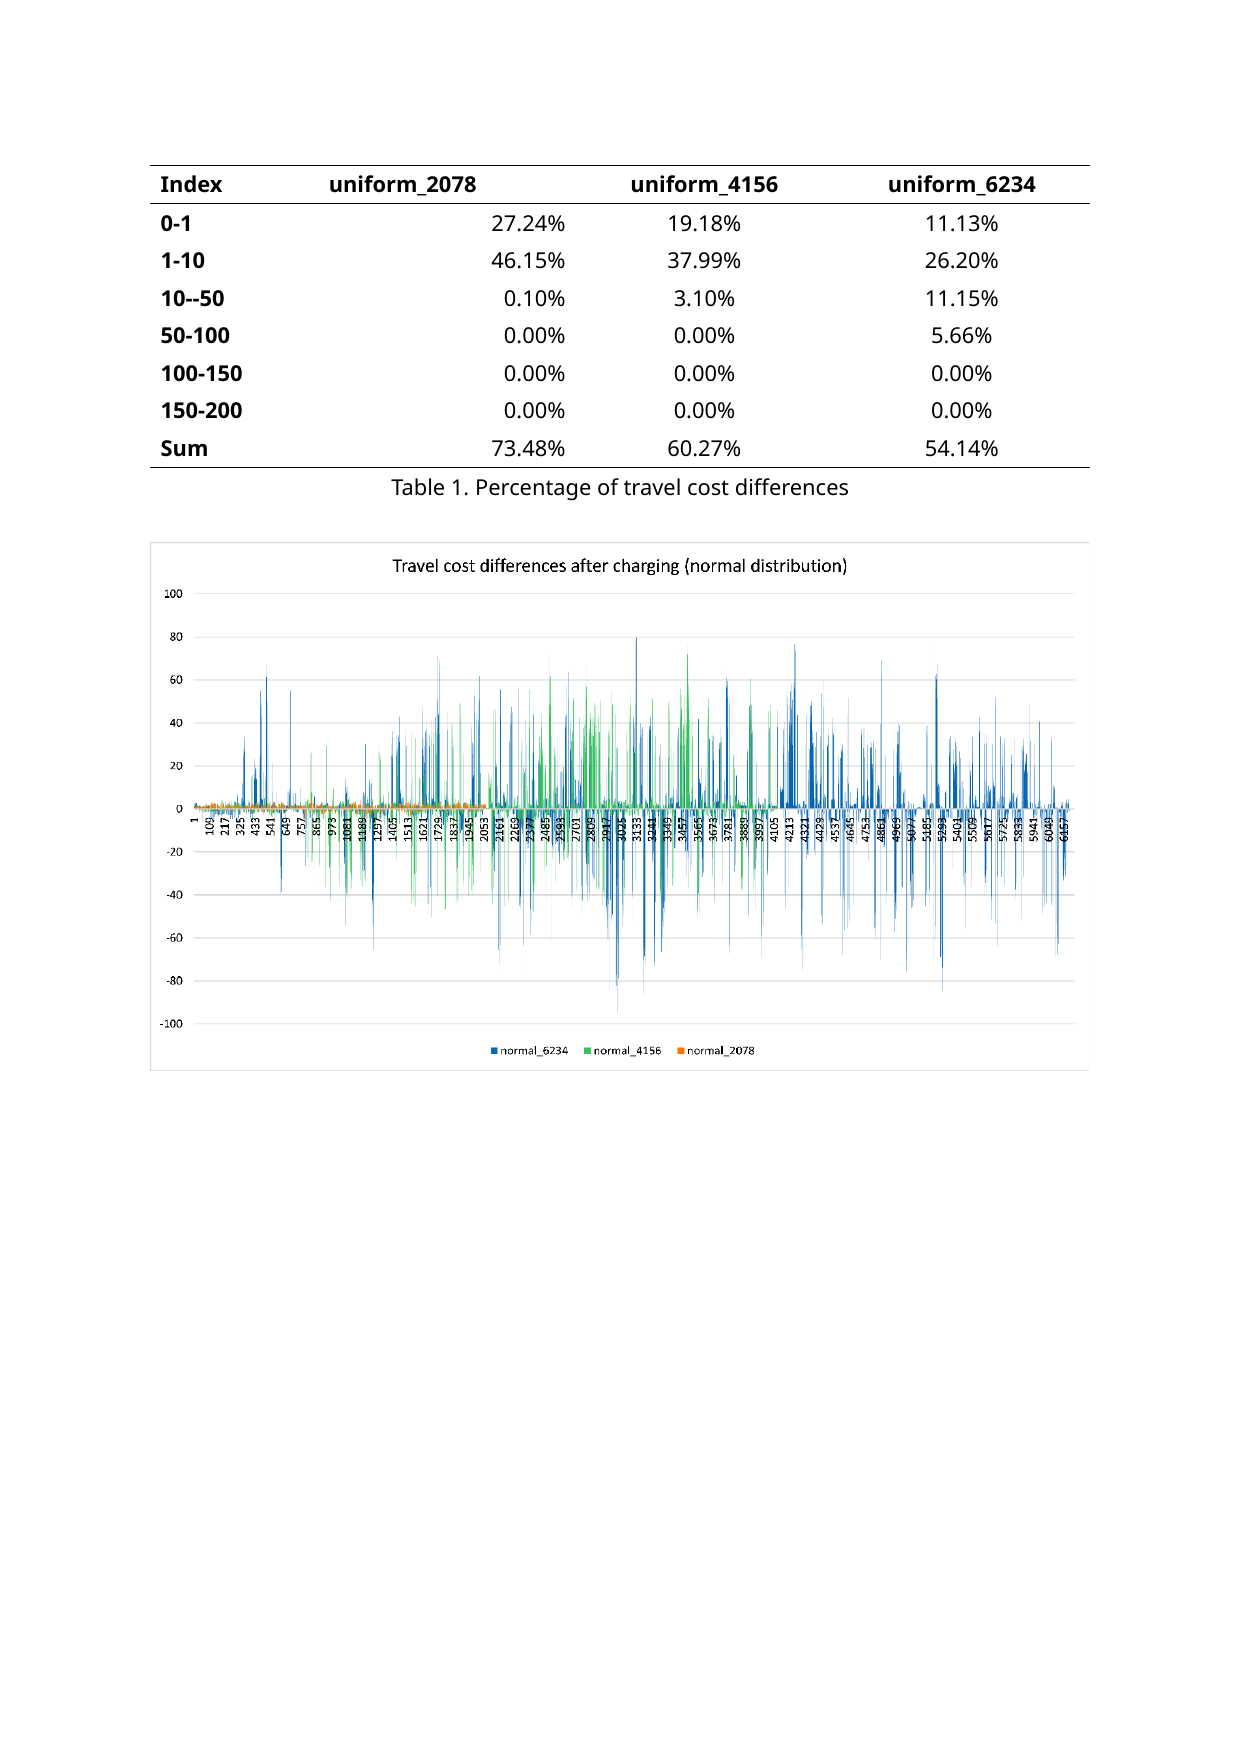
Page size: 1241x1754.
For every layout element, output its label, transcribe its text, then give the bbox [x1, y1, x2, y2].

table_cell 3.10% [576, 279, 833, 317]
table_cell 50-100 [150, 317, 318, 354]
table_cell 73.48% [318, 429, 576, 467]
picture [150, 542, 1090, 1071]
table_cell 1-10 [150, 242, 318, 279]
table_cell 37.99% [576, 242, 833, 279]
table_cell 0.00% [318, 354, 576, 392]
table_cell 11.15% [833, 279, 1090, 317]
table_cell 27.24% [318, 204, 576, 242]
table_cell 0.00% [833, 392, 1090, 429]
table_cell 0.00% [576, 392, 833, 429]
table_cell 0.00% [318, 392, 576, 429]
table_cell 0-1 [150, 204, 318, 242]
table_cell 10--50 [150, 279, 318, 317]
table_header uniform_6234 [833, 166, 1090, 203]
text Table 1. Percentage of travel cost differences [150, 468, 1090, 505]
table_cell 100-150 [150, 354, 318, 392]
table_cell 60.27% [576, 429, 833, 467]
table_header uniform_2078 [318, 166, 576, 203]
table_cell Sum [150, 429, 318, 467]
table_cell 0.10% [318, 279, 576, 317]
table_cell 5.66% [833, 317, 1090, 354]
table_cell 150-200 [150, 392, 318, 429]
table_cell 11.13% [833, 204, 1090, 242]
table_header Index [150, 166, 318, 203]
table_cell 26.20% [833, 242, 1090, 279]
table_cell 54.14% [833, 429, 1090, 467]
table_cell 0.00% [833, 354, 1090, 392]
table_cell 0.00% [576, 354, 833, 392]
table_cell 46.15% [318, 242, 576, 279]
table_header uniform_4156 [576, 166, 833, 203]
table_cell 0.00% [318, 317, 576, 354]
table_cell 19.18% [576, 204, 833, 242]
table_cell 0.00% [576, 317, 833, 354]
